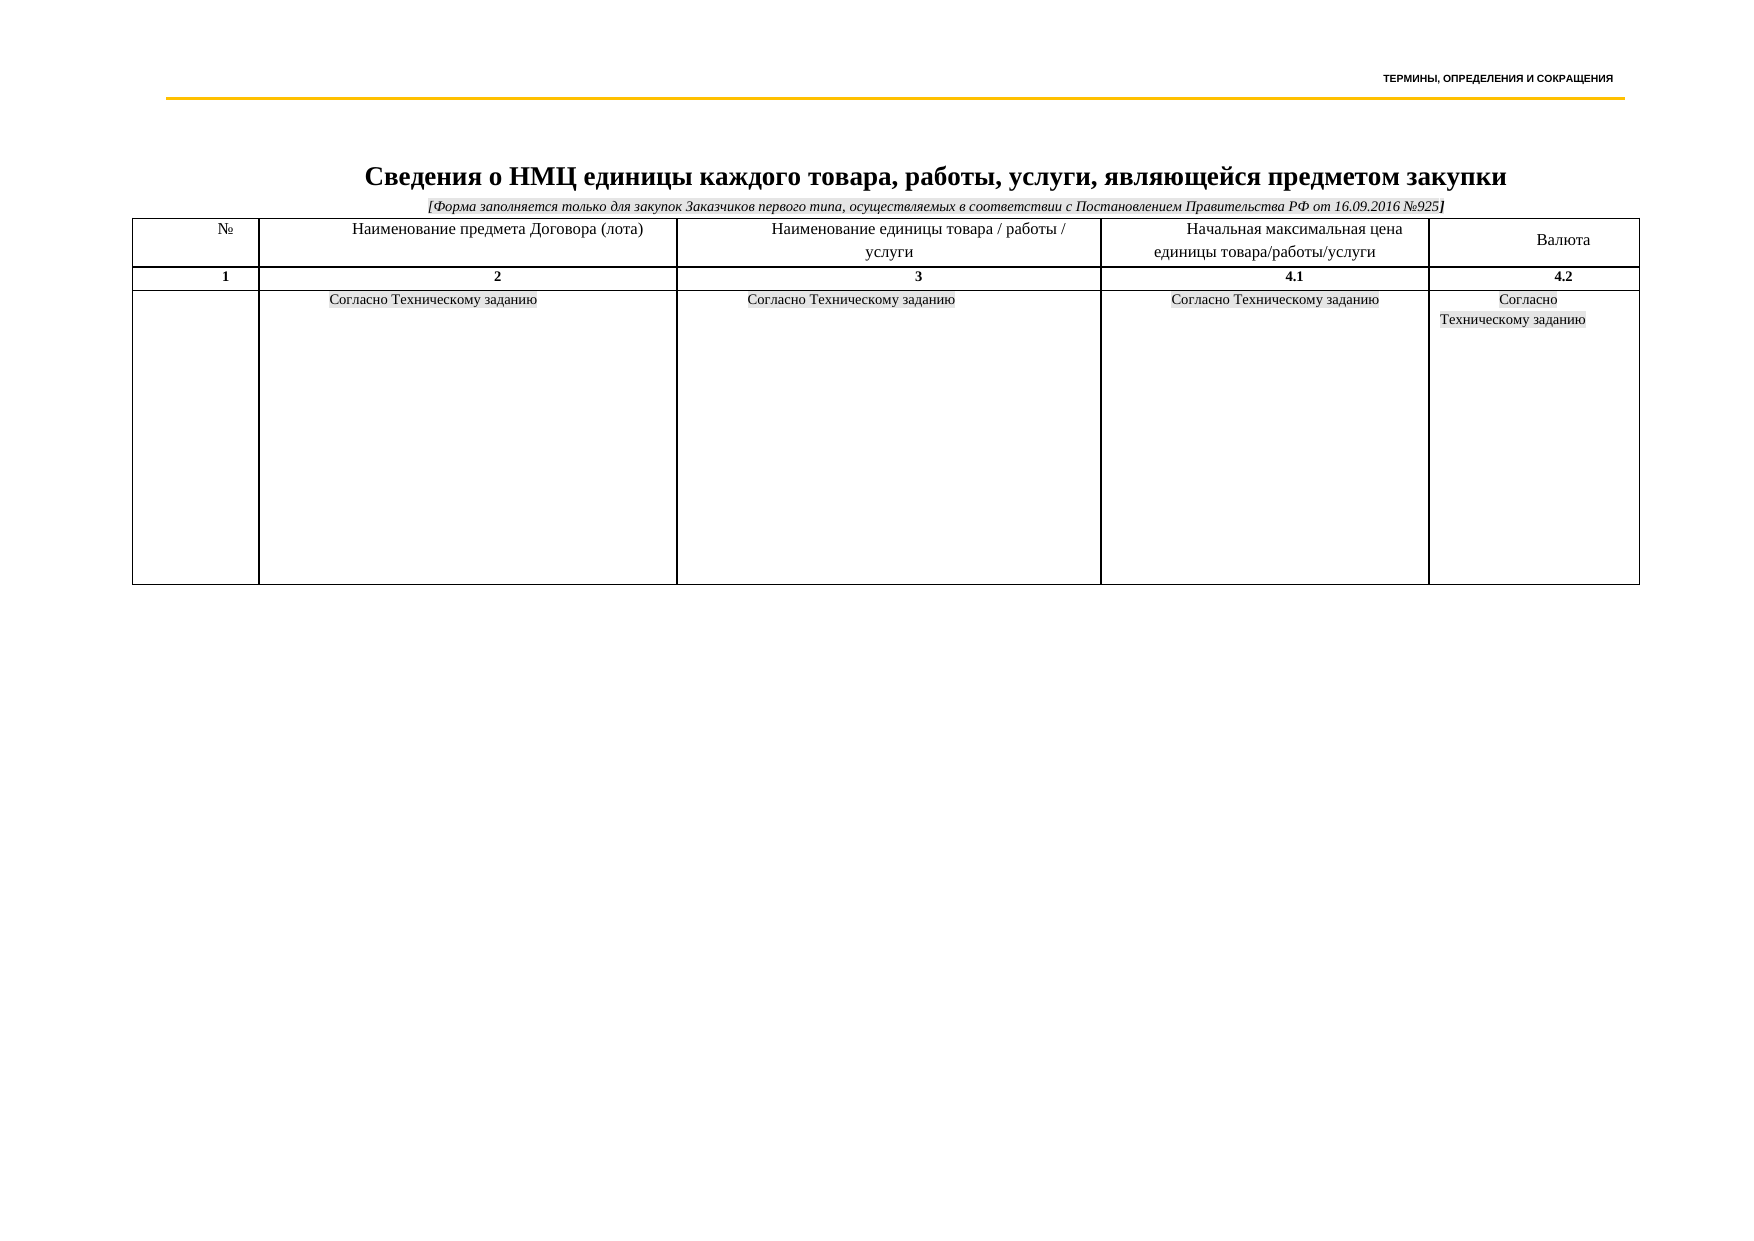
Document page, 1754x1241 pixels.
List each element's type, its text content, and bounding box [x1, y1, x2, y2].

text Сведения о НМЦ единицы каждого товара, работы, услуги, являющейся предметом закупки [177, 160, 1636, 191]
table_header Наименование предмета Договора (лота) [260, 219, 676, 266]
table_cell [133, 291, 258, 584]
table_cell 3 [678, 268, 1100, 289]
table_header Наименование единицы товара / работы / услуги [678, 219, 1100, 266]
table_cell 1 [133, 268, 258, 289]
table_cell Согласно Техническому заданию [678, 291, 1100, 584]
table_cell 2 [260, 268, 676, 289]
table_cell Согласно Техническому заданию [1102, 291, 1428, 584]
table_header Валюта [1430, 219, 1639, 266]
text [Форма заполняется только для закупок Заказчиков первого типа, осуществляемых в соответствии с Постановлением Правительства РФ от 16.09.2016 №925] [177, 197, 1636, 214]
table_cell 4.1 [1102, 268, 1428, 289]
table_header Начальная максимальная цена единицы товара/работы/услуги [1102, 219, 1428, 266]
table_header № [133, 219, 258, 266]
table_cell Согласно Техническому заданию [260, 291, 676, 584]
table_cell Согласно Техническому заданию [1430, 291, 1639, 584]
table_cell 4.2 [1430, 268, 1639, 289]
